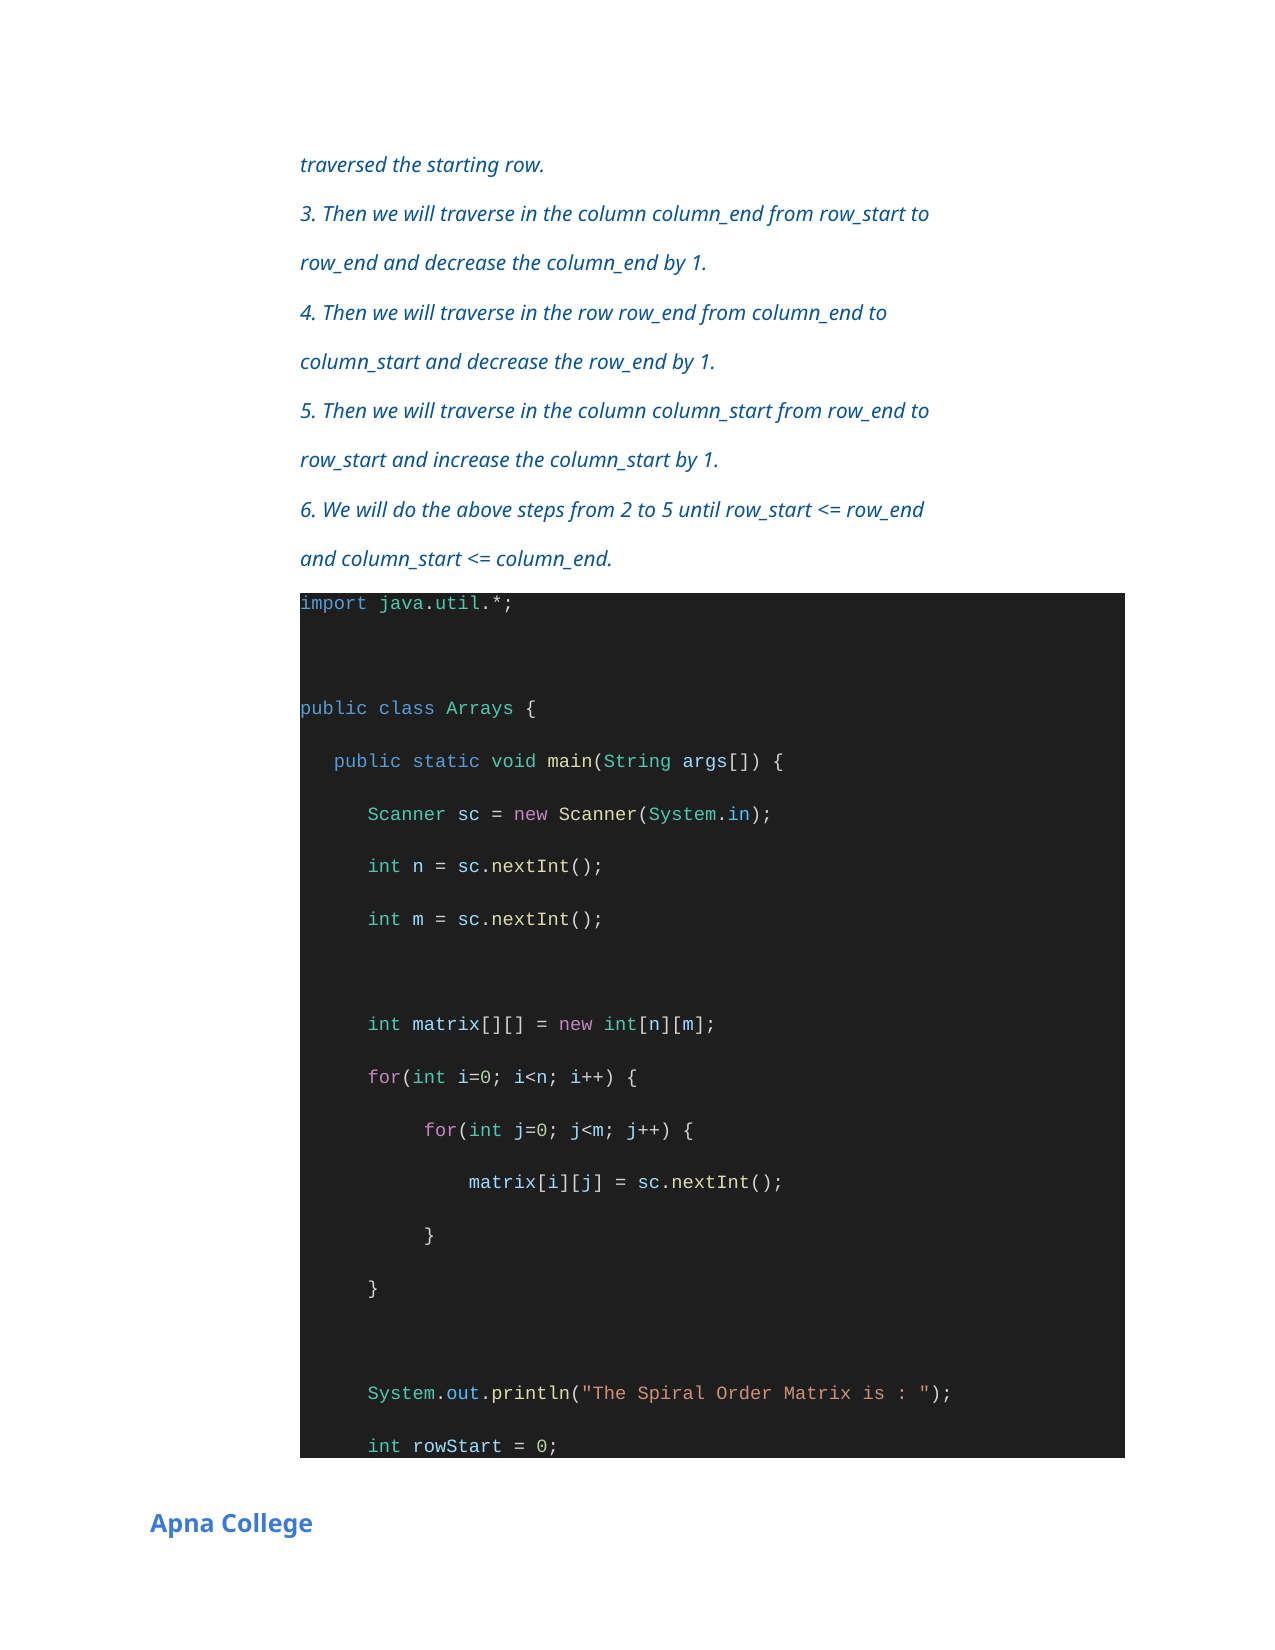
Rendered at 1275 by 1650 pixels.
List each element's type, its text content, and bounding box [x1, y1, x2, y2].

text } [300, 1279, 1125, 1300]
text traversed the starting row. [300, 150, 1125, 178]
text import java.util.*; [300, 593, 1125, 615]
text Scanner sc = new Scanner(System.in); [300, 804, 1125, 826]
text 5. Then we will traverse in the column column_start from row_end to [300, 396, 1125, 425]
text int rowStart = 0; [300, 1437, 1125, 1458]
text row_end and decrease the column_end by 1. [300, 248, 1125, 277]
text int m = sc.nextInt(); [300, 910, 1125, 931]
text 4. Then we will traverse in the row row_end from column_end to [300, 298, 1125, 326]
text public class Arrays { [300, 699, 1125, 720]
text int n = sc.nextInt(); [300, 857, 1125, 878]
text 6. We will do the above steps from 2 to 5 until row_start <= row_end [300, 495, 1125, 523]
text column_start and decrease the row_end by 1. [300, 347, 1125, 376]
text row_start and increase the column_start by 1. [300, 446, 1125, 474]
text int matrix[][] = new int[n][m]; [300, 1015, 1125, 1036]
text for(int i=0; i<n; i++) { [300, 1068, 1125, 1089]
text and column_start <= column_end. [300, 544, 1125, 573]
text matrix[i][j] = sc.nextInt(); [300, 1173, 1125, 1194]
text System.out.println("The Spiral Order Matrix is : "); [300, 1384, 1125, 1405]
text public static void main(String args[]) { [300, 752, 1125, 773]
text 3. Then we will traverse in the column column_end from row_start to [300, 199, 1125, 228]
text for(int j=0; j<m; j++) { [300, 1121, 1125, 1142]
text } [300, 1226, 1125, 1247]
